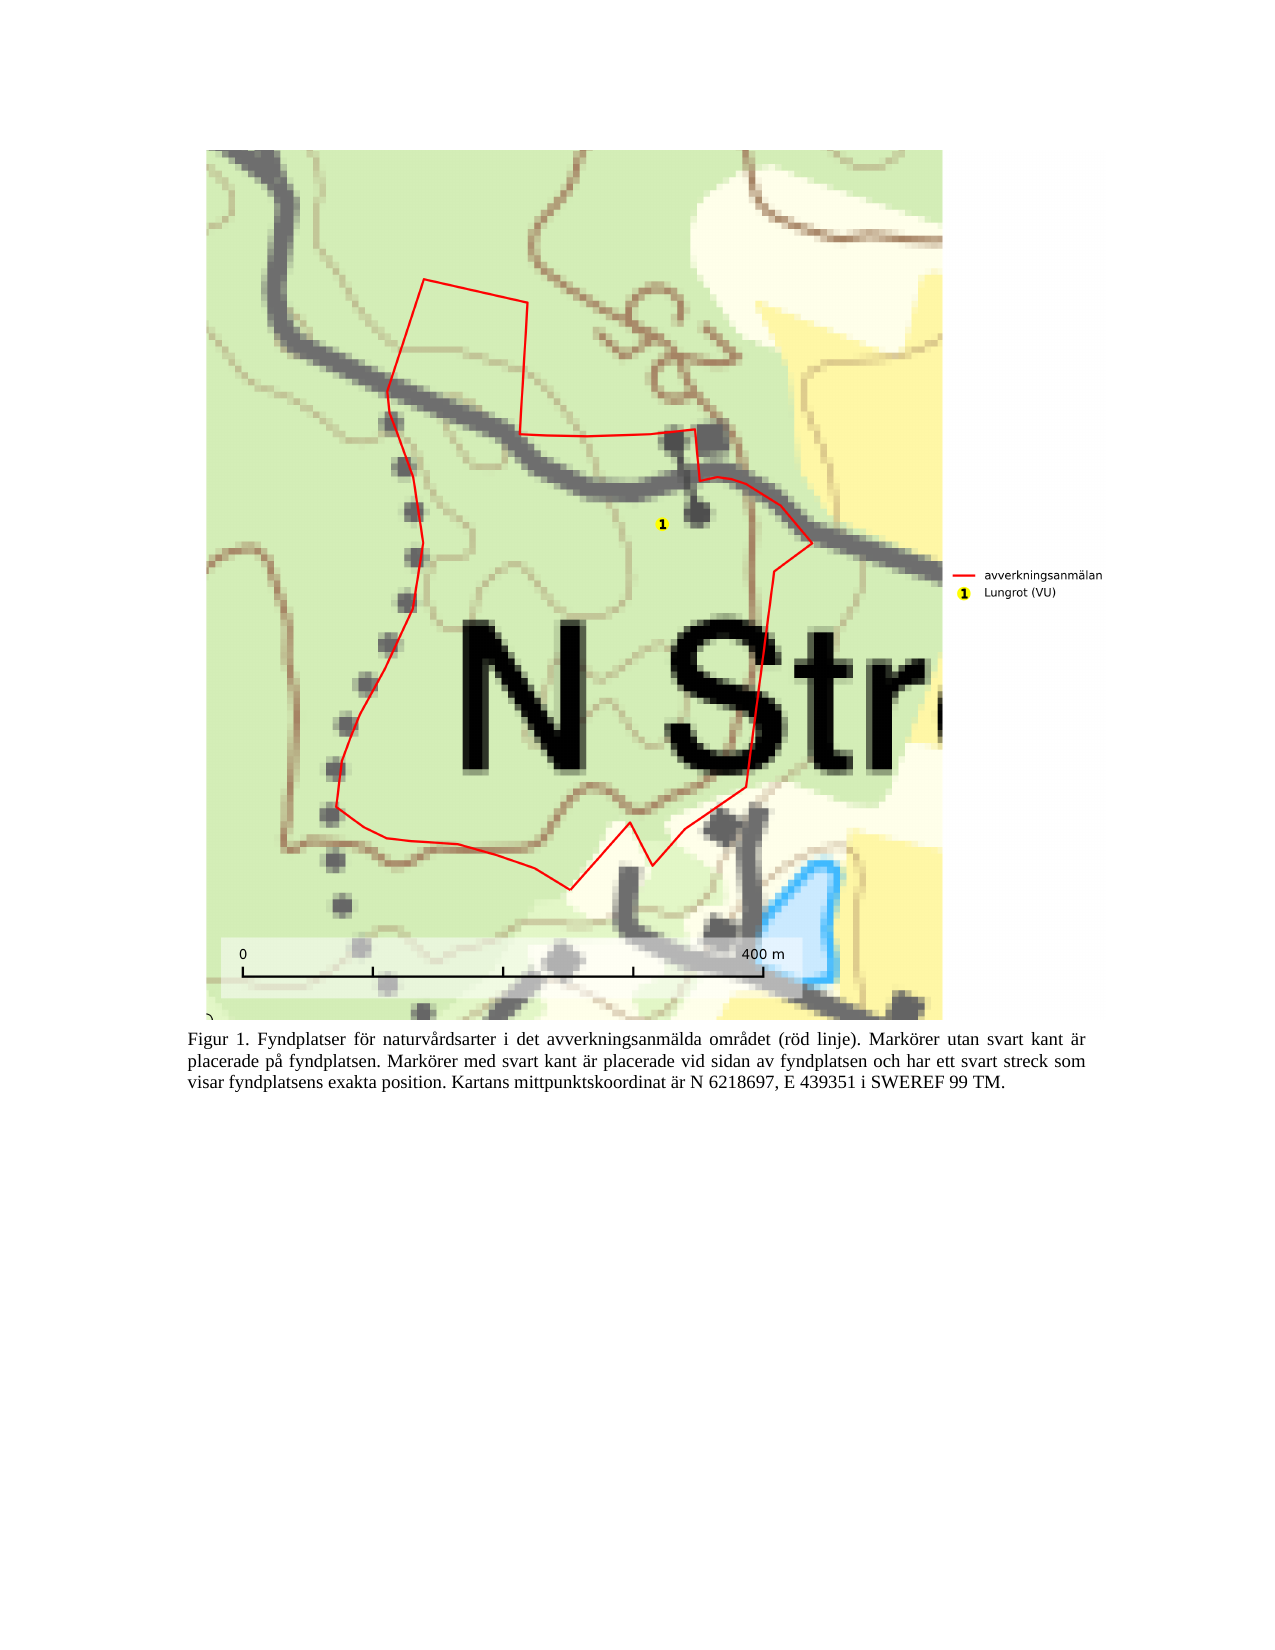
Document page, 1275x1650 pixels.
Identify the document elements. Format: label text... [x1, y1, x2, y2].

text Figur 1. Fyndplatser för naturvårdsarter i det avverkningsanmälda området (röd linje). Markörer utan svart kant är placerade på fyndplatsen. Markörer med svart kant är placerade vid sidan av fyndplatsen och har ett svart streck som visar fyndplatsens exakta position. Kartans mittpunktskoordinat är N 6218697, E 439351 i SWEREF 99 TM. [187, 1028, 1087, 1093]
picture [206, 150, 1107, 1020]
